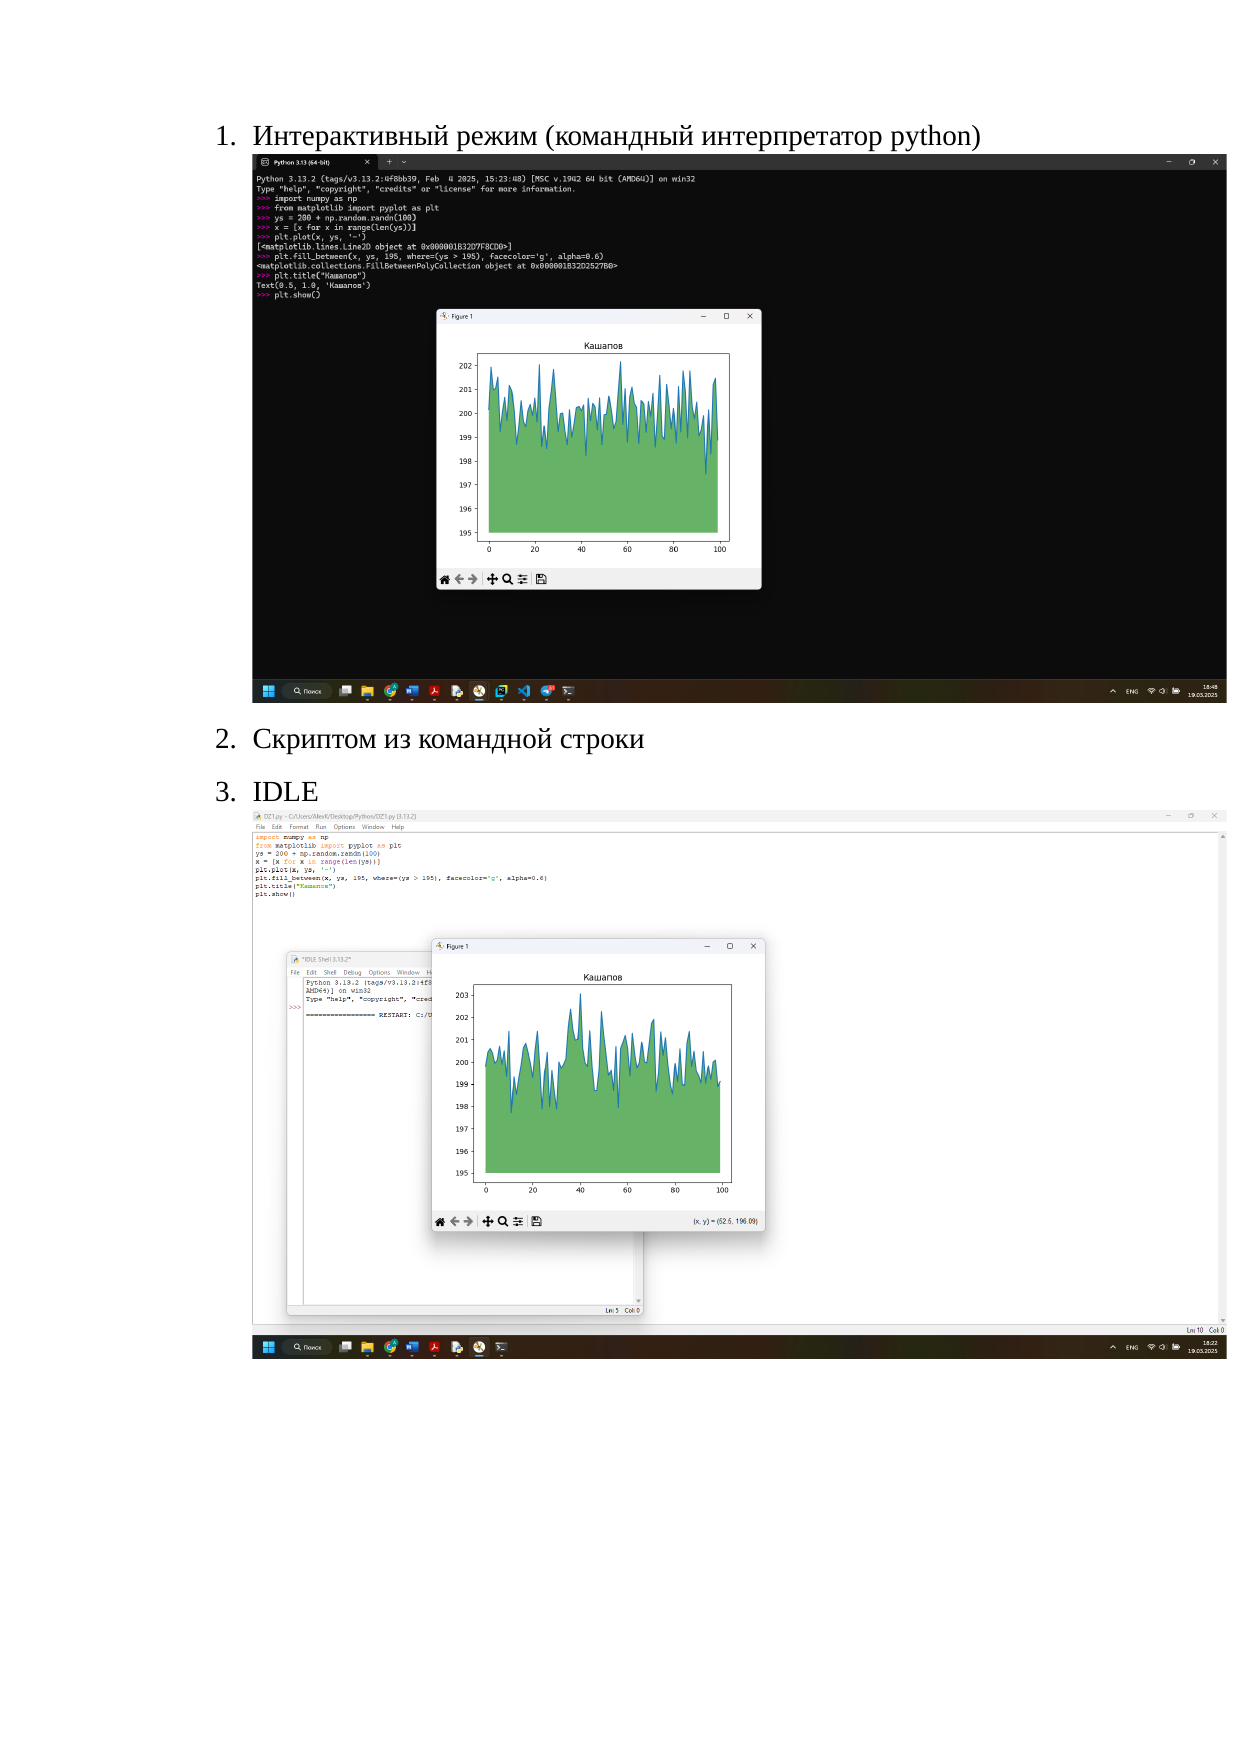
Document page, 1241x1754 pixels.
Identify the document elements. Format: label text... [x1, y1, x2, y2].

picture [252, 154, 1227, 703]
picture [252, 810, 1227, 1359]
list Скриптом из командной строки [215, 722, 1152, 755]
